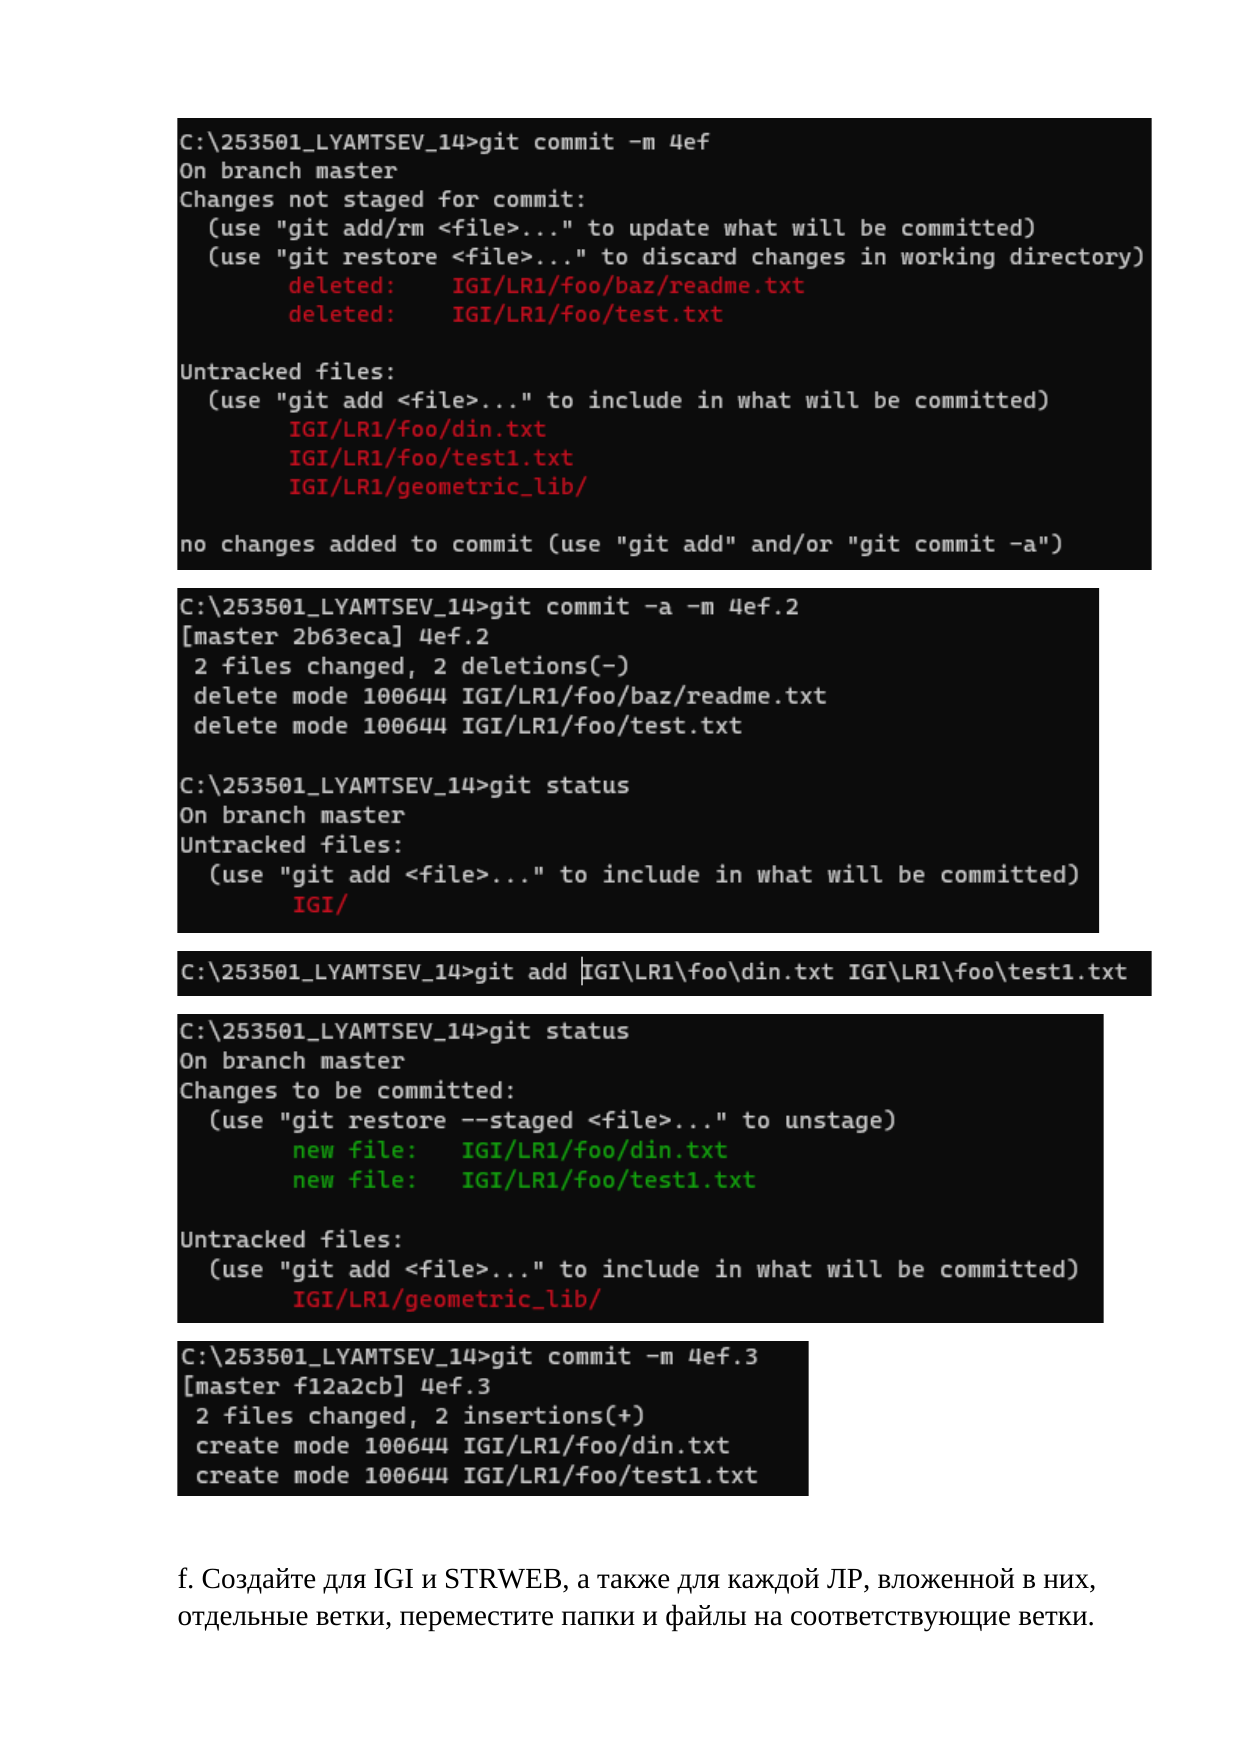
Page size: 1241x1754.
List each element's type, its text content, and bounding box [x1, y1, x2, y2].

text f. Создайте для IGI и STRWEB, а также для каждой ЛР, вложенной в них, отдельные ветки, переместите папки и файлы на соответствующие ветки. [177, 1562, 1152, 1631]
picture [177, 588, 1100, 933]
picture [177, 951, 1152, 996]
picture [177, 1014, 1104, 1323]
picture [177, 118, 1152, 570]
picture [177, 1341, 809, 1496]
